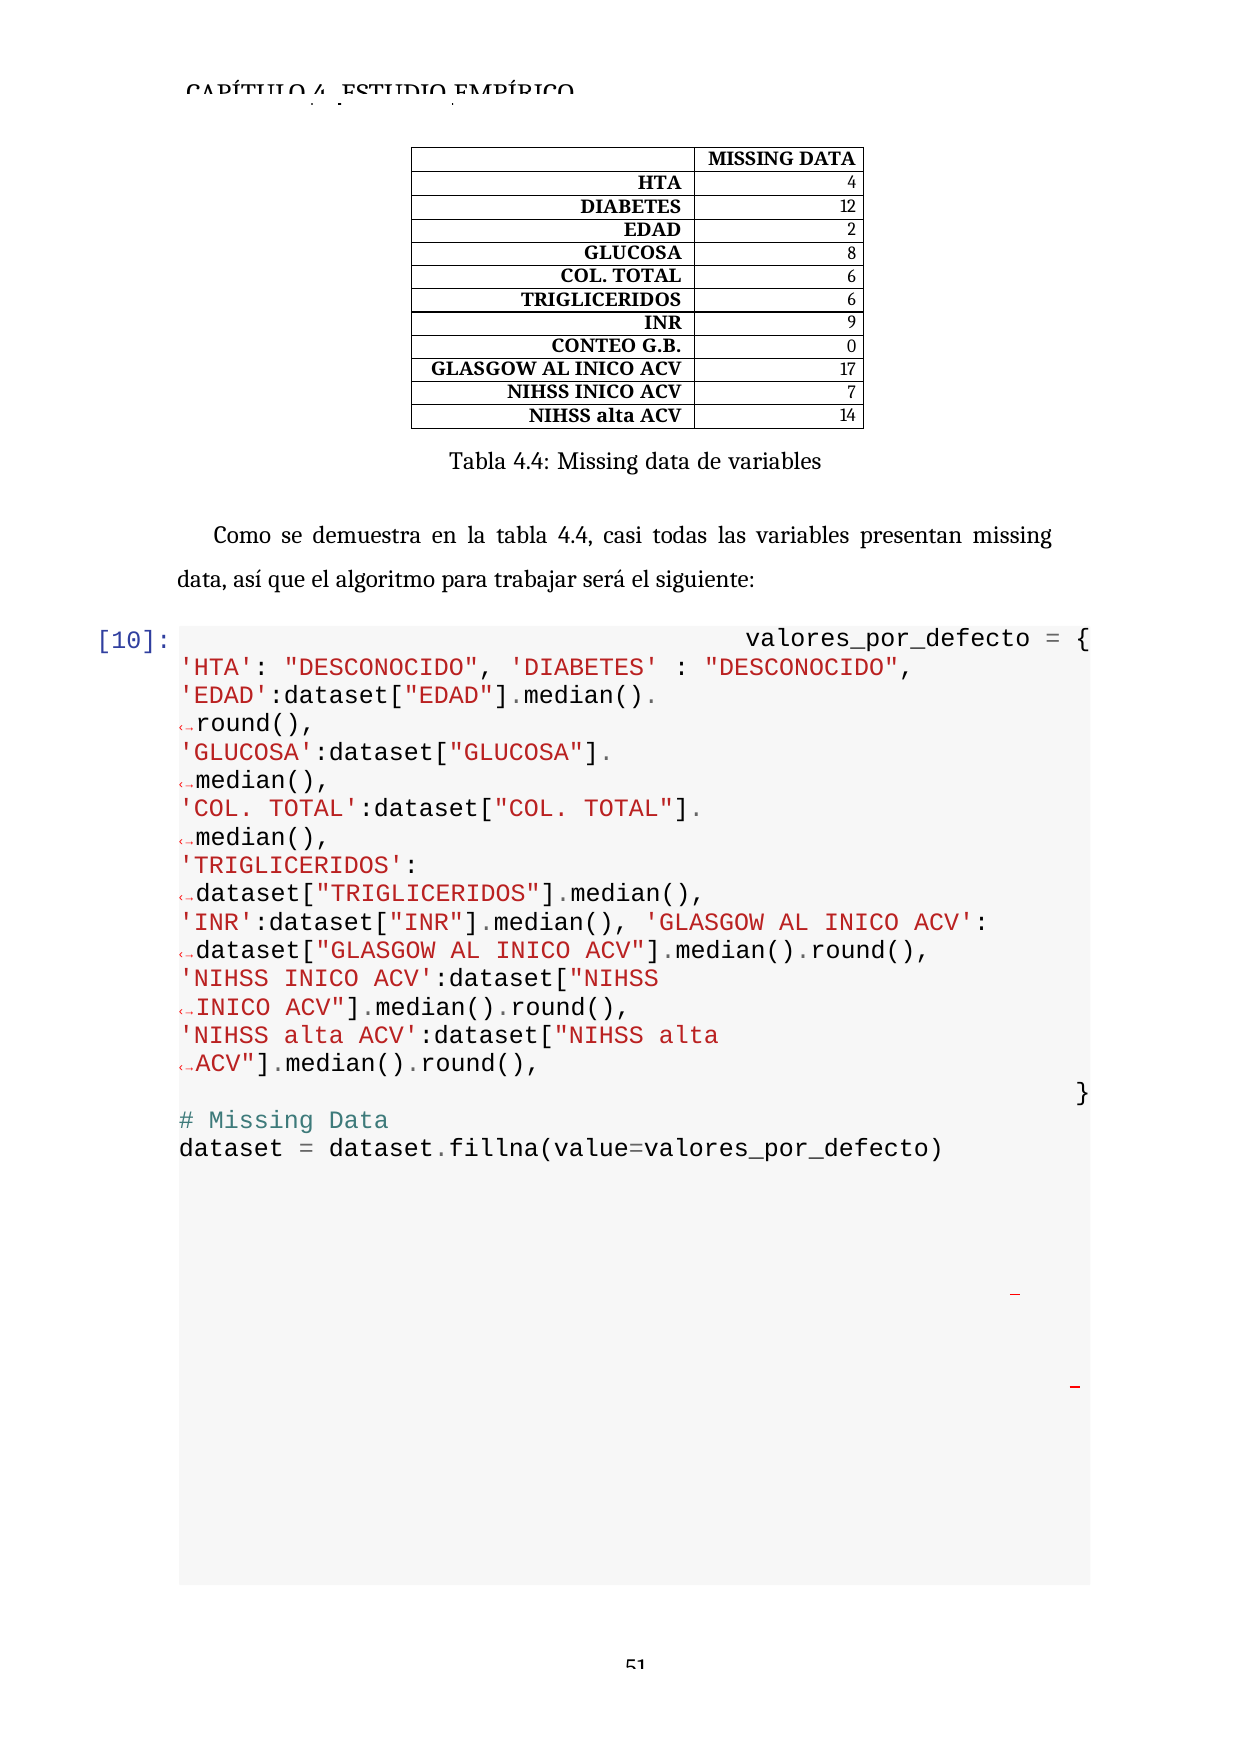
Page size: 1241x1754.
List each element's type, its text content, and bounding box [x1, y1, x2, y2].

text Como se demuestra en la tabla 4.4, casi todas las variables presentan missing data, así que el algoritmo para trabajar será el siguiente: [177, 521, 1093, 594]
table_cell EDAD [412, 220, 694, 242]
table_cell GLUCOSA [412, 243, 694, 265]
table_cell TRIGLICERIDOS [412, 289, 694, 311]
table_cell 6 [695, 266, 863, 288]
table_cell 9 [695, 313, 863, 334]
table_cell 7 [695, 382, 863, 404]
table_cell 6 [695, 289, 863, 311]
table_cell NIHSS INICO ACV [412, 382, 694, 404]
table_cell 4 [695, 172, 863, 195]
table_cell 17 [695, 359, 863, 381]
table_cell HTA [412, 172, 694, 195]
table_cell INR [412, 313, 694, 334]
text Tabla 4.4: Missing data de variables [202, 447, 1068, 475]
table_cell CONTEO G.B. [412, 336, 694, 358]
table_header [412, 148, 694, 171]
table_cell GLASGOW AL INICO ACV [412, 359, 694, 381]
table_cell NIHSS alta ACV [412, 405, 694, 427]
table_cell 0 [695, 336, 863, 358]
table_cell 14 [695, 405, 863, 427]
table_cell 8 [695, 243, 863, 265]
table_cell 2 [695, 220, 863, 242]
table_cell DIABETES [412, 196, 694, 218]
table_header MISSING DATA [695, 148, 863, 171]
text [10]: [96, 627, 1240, 656]
table_cell 12 [695, 196, 863, 218]
table_cell COL. TOTAL [412, 266, 694, 288]
